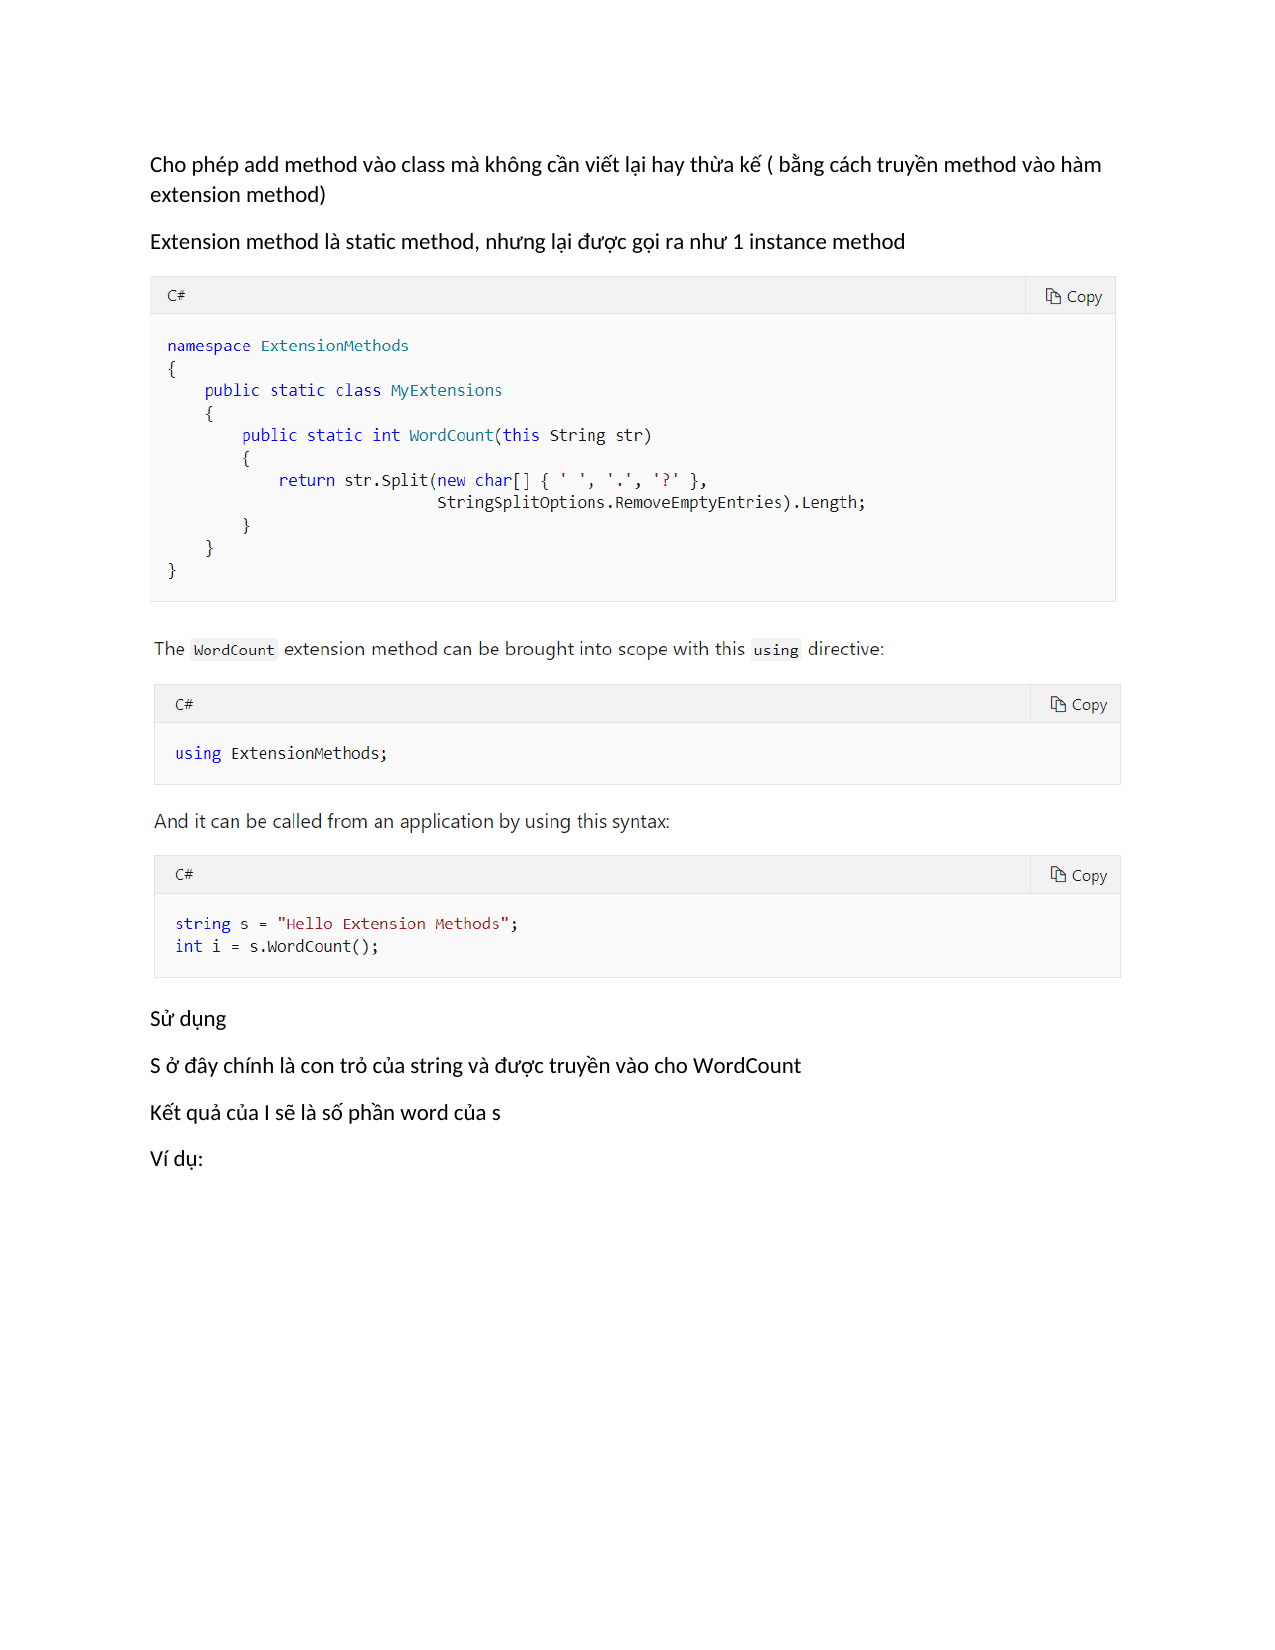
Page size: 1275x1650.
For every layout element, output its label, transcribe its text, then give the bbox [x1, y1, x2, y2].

picture [150, 623, 1125, 985]
text Ví dụ: [150, 1144, 1125, 1172]
text Cho phép add method vào class mà không cần viết lại hay thừa kế ( bằng cách truyền method vào hàm extension method) [150, 150, 1125, 208]
text Sử dụng [150, 1004, 1125, 1032]
text Extension method là static method, nhưng lại được gọi ra như 1 instance method [150, 227, 1125, 255]
picture [150, 273, 1125, 605]
text S ở đây chính là con trỏ của string và được truyền vào cho WordCount [150, 1051, 1125, 1079]
text Kết quả của I sẽ là số phần word của s [150, 1098, 1125, 1126]
